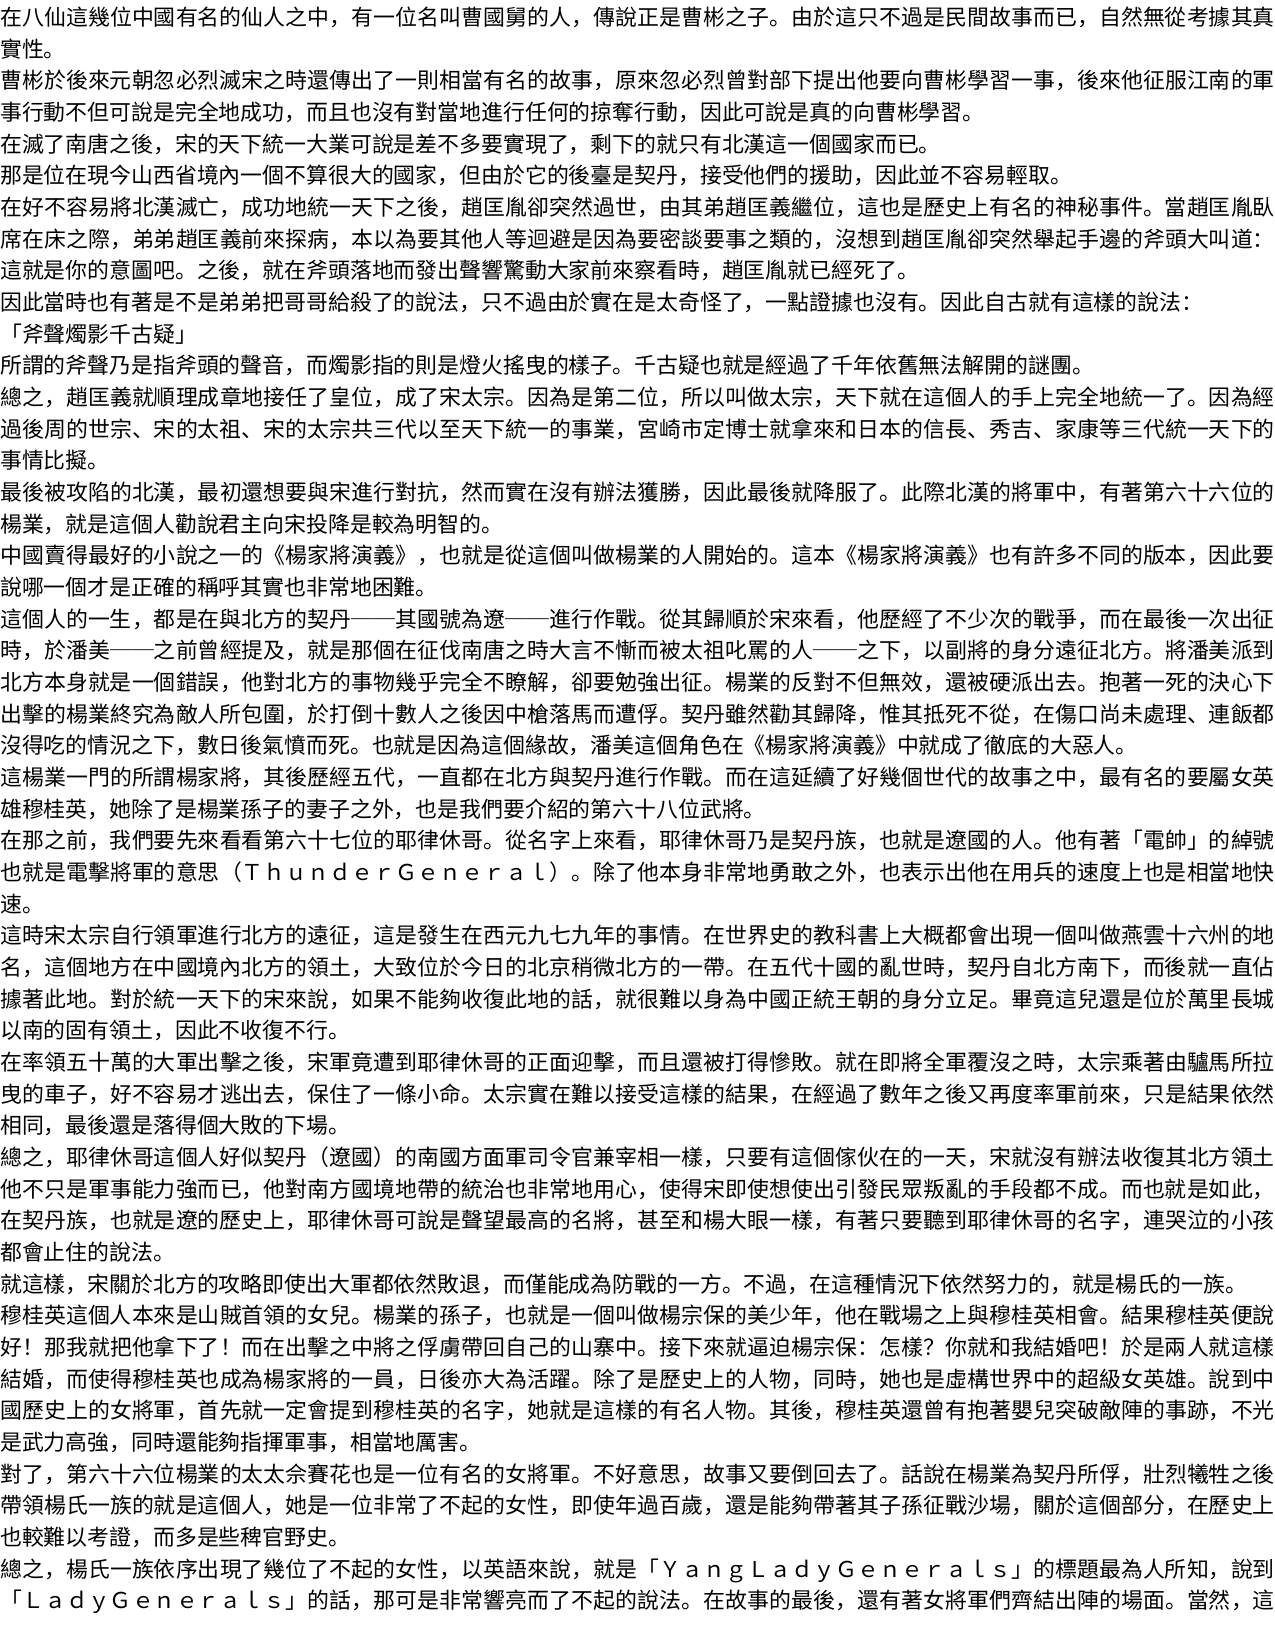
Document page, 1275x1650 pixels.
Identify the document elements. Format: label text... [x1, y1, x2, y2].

text 因此當時也有著是不是弟弟把哥哥給殺了的說法，只不過由於實在是太奇怪了，一點證據也沒有。因此自古就有這樣的說法： [0, 285, 1275, 317]
text 中國賣得最好的小說之一的《楊家將演義》，也就是從這個叫做楊業的人開始的。這本《楊家將演義》也有許多不同的版本，因此要說哪一個才是正確的稱呼其實也非常地困難。 [0, 538, 1275, 602]
text 在滅了南唐之後，宋的天下統一大業可說是差不多要實現了，剩下的就只有北漢這一個國家而已。 [0, 127, 1275, 158]
text 這楊業一門的所謂楊家將，其後歷經五代，一直都在北方與契丹進行作戰。而在這延續了好幾個世代的故事之中，最有名的要屬女英雄穆桂英，她除了是楊業孫子的妻子之外，也是我們要介紹的第六十八位武將。 [0, 760, 1275, 823]
text 最後被攻陷的北漢，最初還想要與宋進行對抗，然而實在沒有辦法獲勝，因此最後就降服了。此際北漢的將軍中，有著第六十六位的楊業，就是這個人勸說君主向宋投降是較為明智的。 [0, 475, 1275, 538]
text 穆桂英這個人本來是山賊首領的女兒。楊業的孫子，也就是一個叫做楊宗保的美少年，他在戰場之上與穆桂英相會。結果穆桂英便說：好！那我就把他拿下了！而在出擊之中將之俘虜帶回自己的山寨中。接下來就逼迫楊宗保：怎樣？你就和我結婚吧！於是兩人就這樣結婚，而使得穆桂英也成為楊家將的一員，日後亦大為活躍。除了是歷史上的人物，同時，她也是虛構世界中的超級女英雄。說到中國歷史上的女將軍，首先就一定會提到穆桂英的名字，她就是這樣的有名人物。其後，穆桂英還曾有抱著嬰兒突破敵陣的事跡，不光是武力高強，同時還能夠指揮軍事，相當地厲害。 [0, 1298, 1275, 1457]
text 那是位在現今山西省境內一個不算很大的國家，但由於它的後臺是契丹，接受他們的援助，因此並不容易輕取。 [0, 158, 1275, 190]
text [0, 1552, 1275, 1615]
text 在那之前，我們要先來看看第六十七位的耶律休哥。從名字上來看，耶律休哥乃是契丹族，也就是遼國的人。他有著「電帥」的綽號，也就是電擊將軍的意思（ＴｈｕｎｄｅｒＧｅｎｅｒａｌ）。除了他本身非常地勇敢之外，也表示出他在用兵的速度上也是相當地快速。 [0, 823, 1275, 918]
text 在八仙這幾位中國有名的仙人之中，有一位名叫曹國舅的人，傳說正是曹彬之子。由於這只不過是民間故事而已，自然無從考據其真實性。 [0, 0, 1275, 63]
text 曹彬於後來元朝忽必烈滅宋之時還傳出了一則相當有名的故事，原來忽必烈曾對部下提出他要向曹彬學習一事，後來他征服江南的軍事行動不但可說是完全地成功，而且也沒有對當地進行任何的掠奪行動，因此可說是真的向曹彬學習。 [0, 63, 1275, 127]
text 對了，第六十六位楊業的太太佘賽花也是一位有名的女將軍。不好意思，故事又要倒回去了。話說在楊業為契丹所俘，壯烈犧牲之後，帶領楊氏一族的就是這個人，她是一位非常了不起的女性，即使年過百歲，還是能夠帶著其子孫征戰沙場，關於這個部分，在歷史上也較難以考證，而多是些稗官野史。 [0, 1457, 1275, 1552]
text 「斧聲燭影千古疑」 [0, 317, 1275, 348]
text 所謂的斧聲乃是指斧頭的聲音，而燭影指的則是燈火搖曳的樣子。千古疑也就是經過了千年依舊無法解開的謎團。 [0, 348, 1275, 380]
text 總之，耶律休哥這個人好似契丹（遼國）的南國方面軍司令官兼宰相一樣，只要有這個傢伙在的一天，宋就沒有辦法收復其北方領土。他不只是軍事能力強而已，他對南方國境地帶的統治也非常地用心，使得宋即使想使出引發民眾叛亂的手段都不成。而也就是如此，在契丹族，也就是遼的歷史上，耶律休哥可說是聲望最高的名將，甚至和楊大眼一樣，有著只要聽到耶律休哥的名字，連哭泣的小孩都會止住的說法。 [0, 1140, 1275, 1267]
text 在好不容易將北漢滅亡，成功地統一天下之後，趙匡胤卻突然過世，由其弟趙匡義繼位，這也是歷史上有名的神秘事件。當趙匡胤臥席在床之際，弟弟趙匡義前來探病，本以為要其他人等迴避是因為要密談要事之類的，沒想到趙匡胤卻突然舉起手邊的斧頭大叫道：這就是你的意圖吧。之後，就在斧頭落地而發出聲響驚動大家前來察看時，趙匡胤就已經死了。 [0, 190, 1275, 285]
text 這時宋太宗自行領軍進行北方的遠征，這是發生在西元九七九年的事情。在世界史的教科書上大概都會出現一個叫做燕雲十六州的地名，這個地方在中國境內北方的領土，大致位於今日的北京稍微北方的一帶。在五代十國的亂世時，契丹自北方南下，而後就一直佔據著此地。對於統一天下的宋來說，如果不能夠收復此地的話，就很難以身為中國正統王朝的身分立足。畢竟這兒還是位於萬里長城以南的固有領土，因此不收復不行。 [0, 918, 1275, 1045]
text 在率領五十萬的大軍出擊之後，宋軍竟遭到耶律休哥的正面迎擊，而且還被打得慘敗。就在即將全軍覆沒之時，太宗乘著由驢馬所拉曳的車子，好不容易才逃出去，保住了一條小命。太宗實在難以接受這樣的結果，在經過了數年之後又再度率軍前來，只是結果依然相同，最後還是落得個大敗的下場。 [0, 1045, 1275, 1140]
text 這個人的一生，都是在與北方的契丹──其國號為遼──進行作戰。從其歸順於宋來看，他歷經了不少次的戰爭，而在最後一次出征時，於潘美──之前曾經提及，就是那個在征伐南唐之時大言不慚而被太祖叱罵的人──之下，以副將的身分遠征北方。將潘美派到北方本身就是一個錯誤，他對北方的事物幾乎完全不瞭解，卻要勉強出征。楊業的反對不但無效，還被硬派出去。抱著一死的決心下出擊的楊業終究為敵人所包圍，於打倒十數人之後因中槍落馬而遭俘。契丹雖然勸其歸降，惟其抵死不從，在傷口尚未處理、連飯都沒得吃的情況之下，數日後氣憤而死。也就是因為這個緣故，潘美這個角色在《楊家將演義》中就成了徹底的大惡人。 [0, 602, 1275, 760]
text 就這樣，宋關於北方的攻略即使出大軍都依然敗退，而僅能成為防戰的一方。不過，在這種情況下依然努力的，就是楊氏的一族。 [0, 1267, 1275, 1298]
text 總之，趙匡義就順理成章地接任了皇位，成了宋太宗。因為是第二位，所以叫做太宗，天下就在這個人的手上完全地統一了。因為經過後周的世宗、宋的太祖、宋的太宗共三代以至天下統一的事業，宮崎市定博士就拿來和日本的信長、秀吉、家康等三代統一天下的事情比擬。 [0, 380, 1275, 475]
